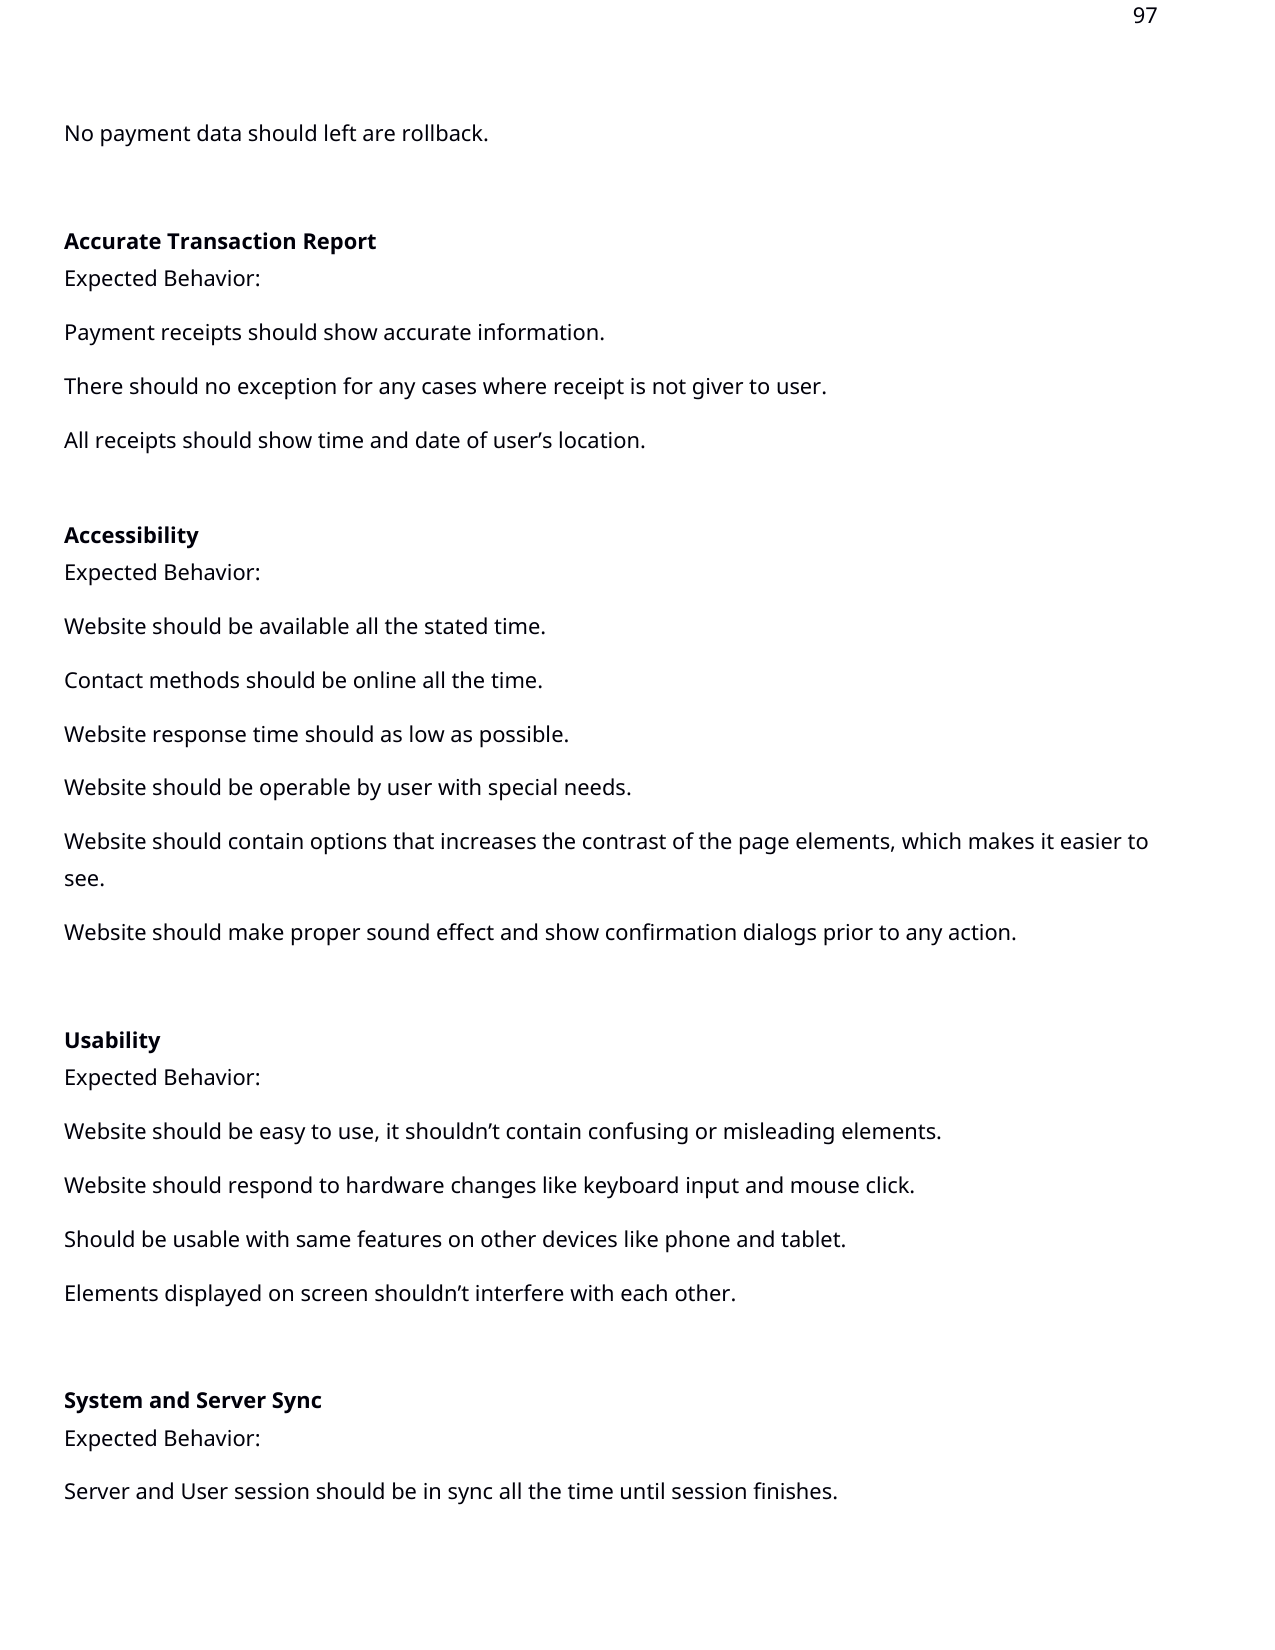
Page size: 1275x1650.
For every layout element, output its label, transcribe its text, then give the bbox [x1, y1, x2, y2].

text Website should respond to hardware changes like keyboard input and mouse click. [64, 1170, 1158, 1200]
subtitle Usability [64, 1025, 1158, 1055]
text Website should be easy to use, it shouldn’t contain confusing or misleading elements. [64, 1116, 1158, 1146]
text No payment data should left are rollback. [64, 118, 1158, 148]
text All receipts should show time and date of user’s location. [64, 424, 1158, 454]
text Website should contain options that increases the contrast of the page elements, which makes it easier to see. [64, 826, 1158, 893]
subtitle Accessibility [64, 520, 1158, 549]
text Expected Behavior: [64, 1062, 1158, 1092]
text Contact methods should be online all the time. [64, 665, 1158, 694]
subtitle Accurate Transaction Report [64, 226, 1158, 256]
text Expected Behavior: [64, 557, 1158, 587]
text Elements displayed on screen shouldn’t interfere with each other. [64, 1278, 1158, 1307]
text Expected Behavior: [64, 1422, 1158, 1452]
text Website should be available all the stated time. [64, 611, 1158, 641]
text Website should make proper sound effect and show confirmation dialogs prior to any action. [64, 917, 1158, 947]
text Website response time should as low as possible. [64, 718, 1158, 748]
text Expected Behavior: [64, 263, 1158, 293]
text Server and User session should be in sync all the time until session finishes. [64, 1476, 1158, 1506]
text Should be usable with same features on other devices like phone and tablet. [64, 1224, 1158, 1253]
text Website should be operable by user with special needs. [64, 772, 1158, 802]
subtitle System and Server Sync [64, 1385, 1158, 1415]
text Payment receipts should show accurate information. [64, 317, 1158, 347]
text There should no exception for any cases where receipt is not giver to user. [64, 371, 1158, 401]
